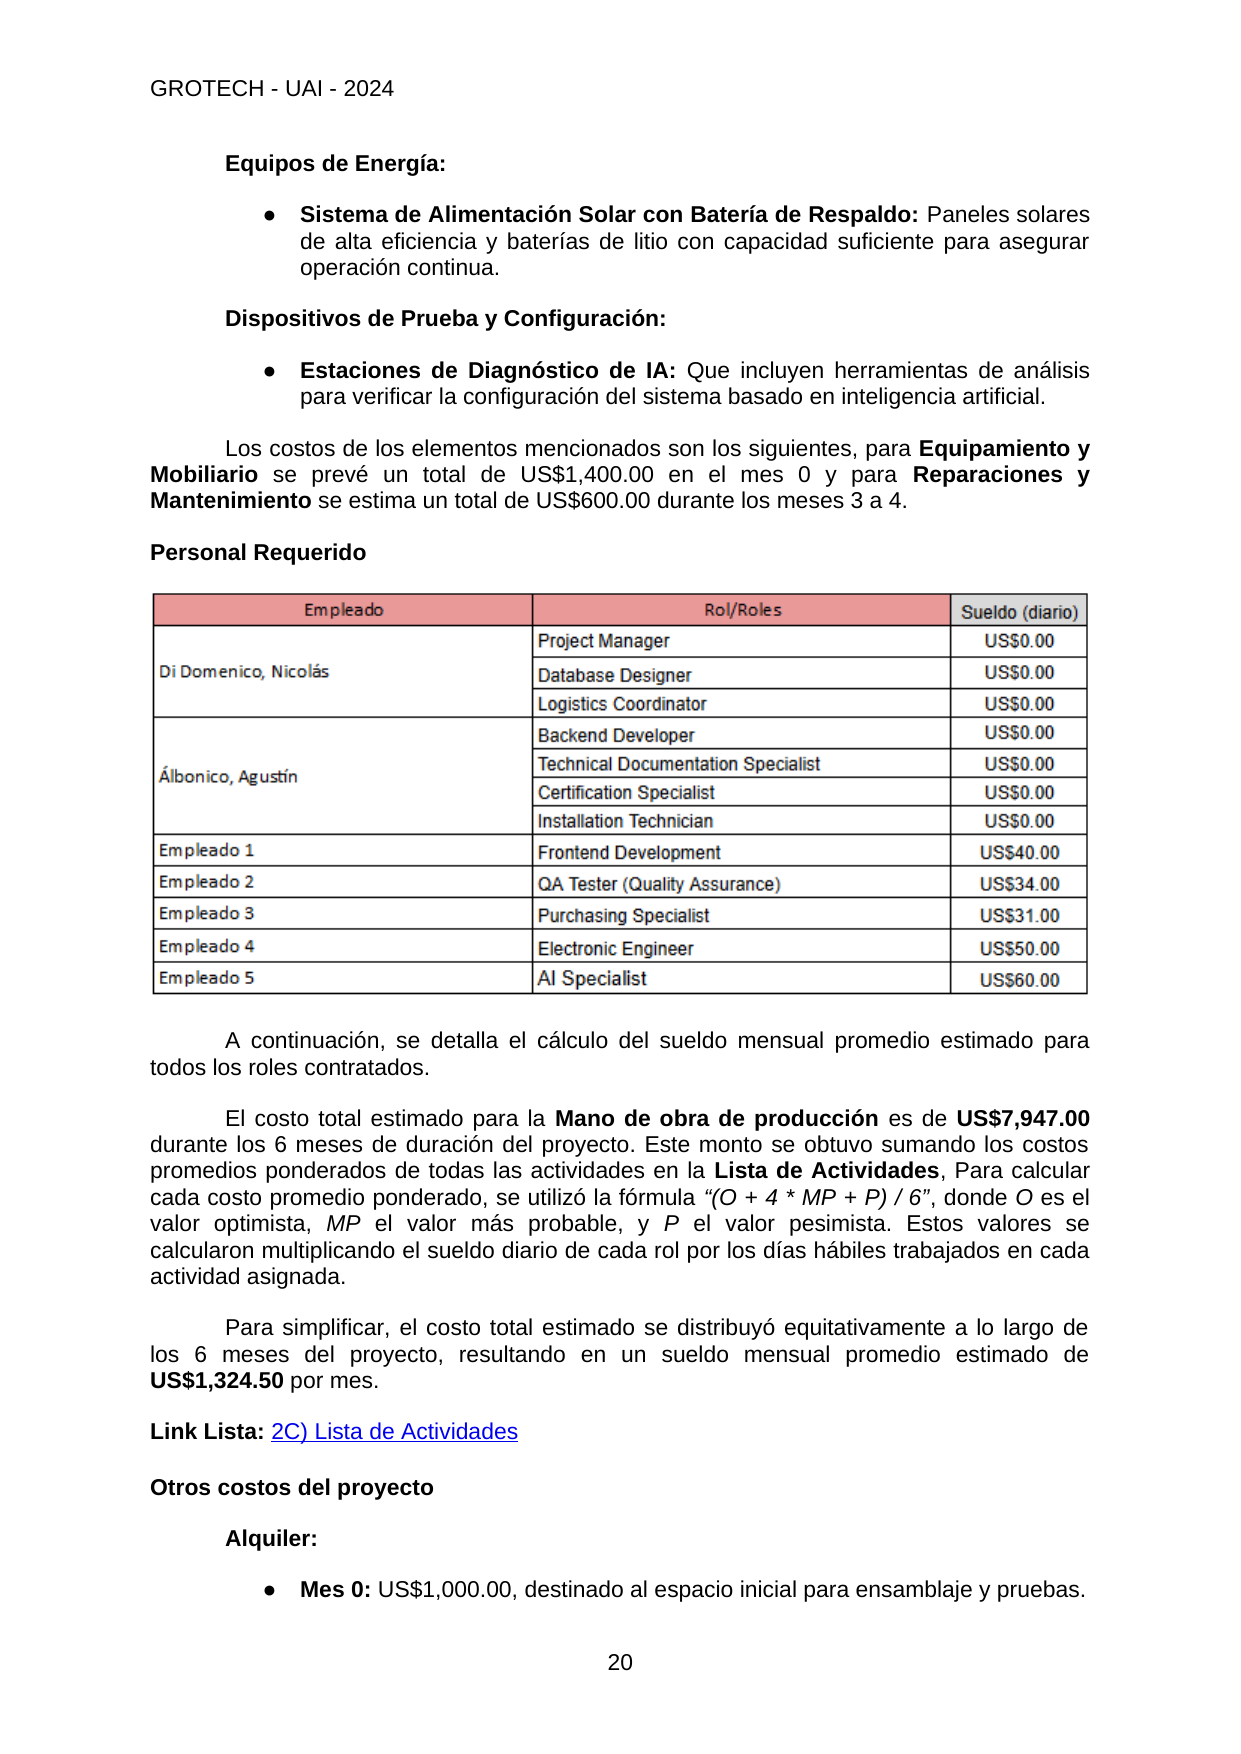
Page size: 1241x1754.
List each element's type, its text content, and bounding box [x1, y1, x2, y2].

text El costo total estimado para la Mano de obra de producción es de US$7,947.00 durante los 6 meses de duración del proyecto. Este monto se obtuvo sumando los costos promedios ponderados de todas las actividades en la Lista de Actividades, Para calcular cada costo promedio ponderado, se utilizó la fórmula “(O + 4 * MP + P) / 6”, donde O es el valor optimista, MP el valor más probable, y P el valor pesimista. Estos valores se calcularon multiplicando el sueldo diario de cada rol por los días hábiles trabajados en cada actividad asignada. [150, 1105, 1090, 1289]
list Mes 0: US$1,000.00, destinado al espacio inicial para ensamblaje y pruebas. [262, 1576, 1090, 1603]
text A continuación, se detalla el cálculo del sueldo mensual promedio estimado para todos los roles contratados. [150, 1027, 1090, 1080]
list Sistema de Alimentación Solar con Batería de Respaldo: Paneles solares de alta eficiencia y baterías de litio con capacidad suficiente para asegurar operación continua. [262, 201, 1090, 280]
text Dispositivos de Prueba y Configuración: [225, 305, 1090, 332]
picture [150, 590, 1091, 999]
list Estaciones de Diagnóstico de IA: Que incluyen herramientas de análisis para verificar la configuración del sistema basado en inteligencia artificial. [262, 357, 1090, 409]
text Alquiler: [225, 1525, 1090, 1551]
text Equipos de Energía: [225, 150, 1090, 176]
text Los costos de los elementos mencionados son los siguientes, para Equipamiento y Mobiliario se prevé un total de US$1,400.00 en el mes 0 y para Reparaciones y Mantenimiento se estima un total de US$600.00 durante los meses 3 a 4. [150, 434, 1090, 513]
subtitle Personal Requerido [150, 538, 1090, 565]
text Para simplificar, el costo total estimado se distribuyó equitativamente a lo largo de los 6 meses del proyecto, resultando en un sueldo mensual promedio estimado de US$1,324.50 por mes. [150, 1314, 1090, 1393]
text Link Lista: 2C) Lista de Actividades [150, 1418, 1090, 1445]
subtitle Otros costos del proyecto [150, 1473, 1090, 1500]
